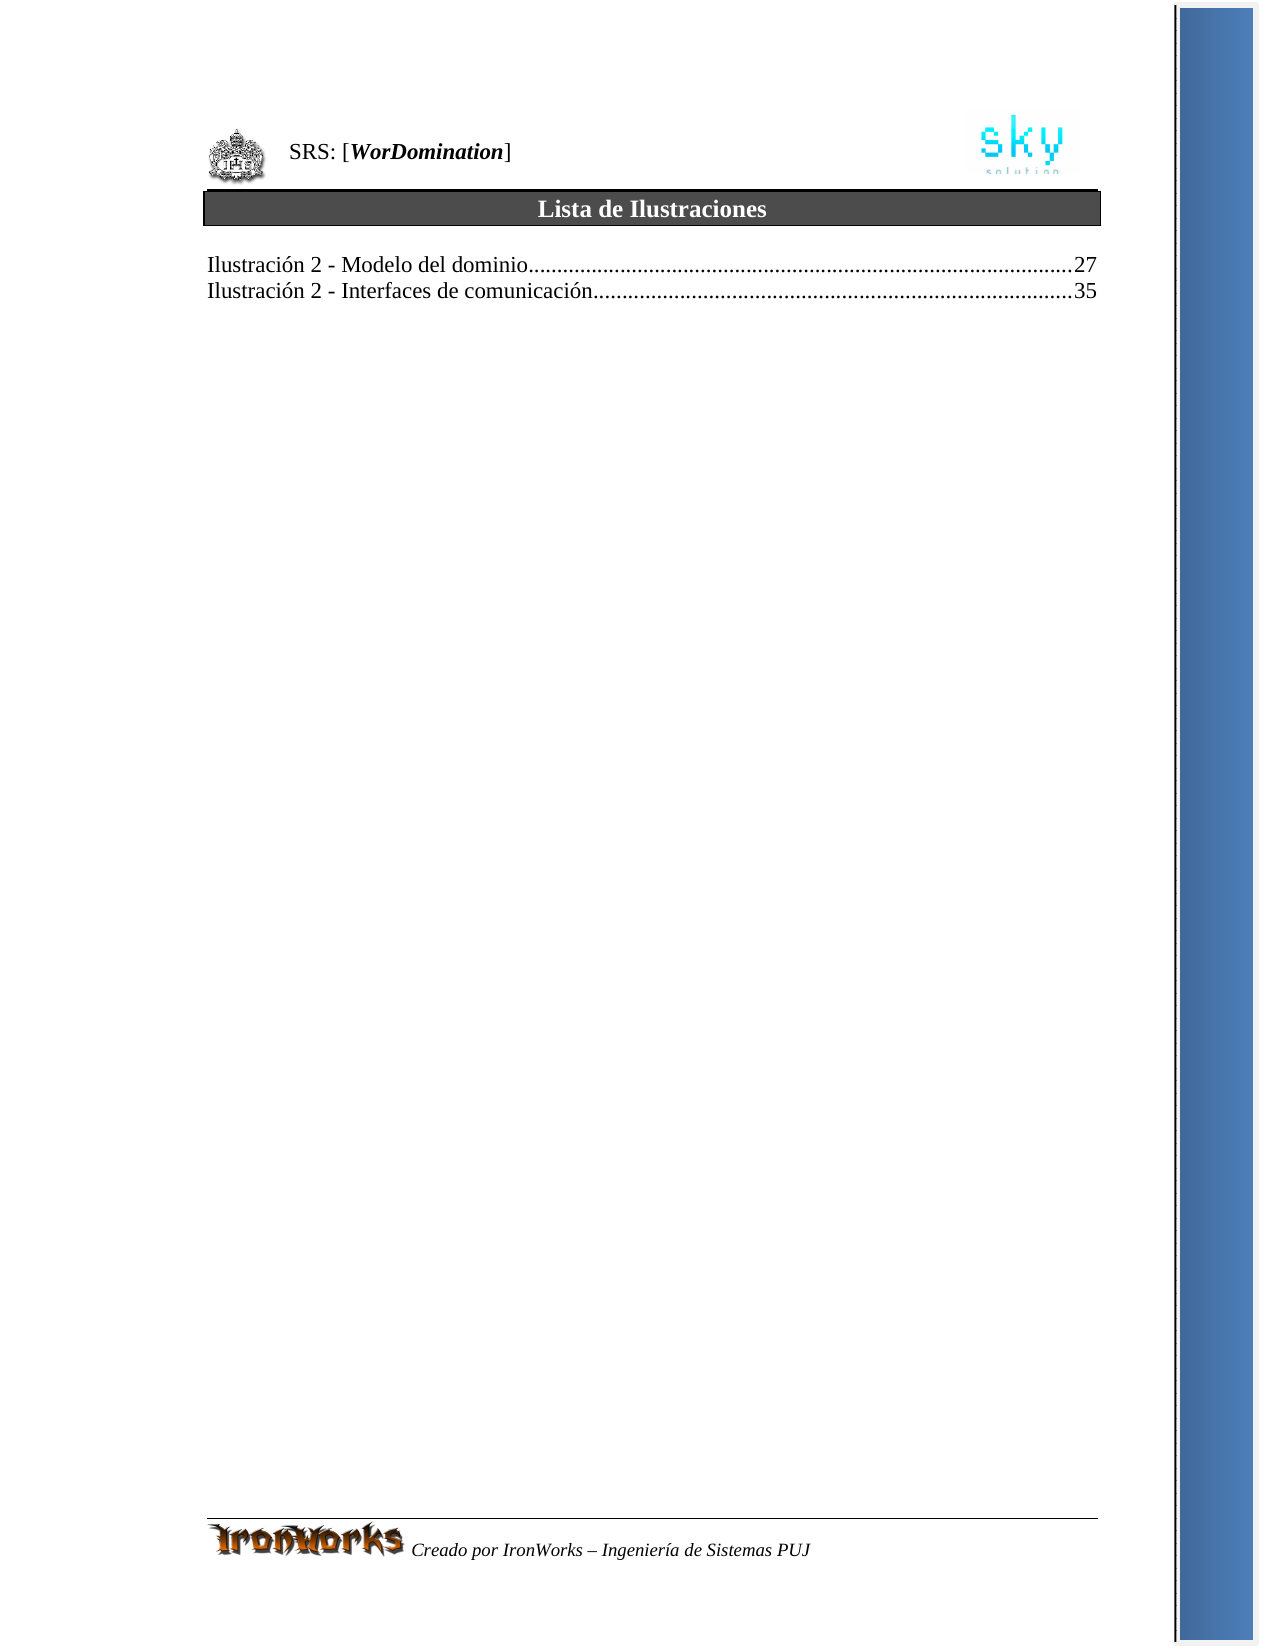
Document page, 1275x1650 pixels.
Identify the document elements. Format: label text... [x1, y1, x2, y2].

picture [965, 108, 1080, 174]
picture [1173, 5, 1177, 1642]
text Lista de Ilustraciones [205, 192, 1100, 225]
text Ilustración 2 - Modelo del dominio 27 [207, 251, 1098, 277]
picture [206, 127, 268, 187]
picture [206, 1521, 407, 1557]
text Ilustración 2 - Interfaces de comunicación 35 [207, 277, 1098, 303]
